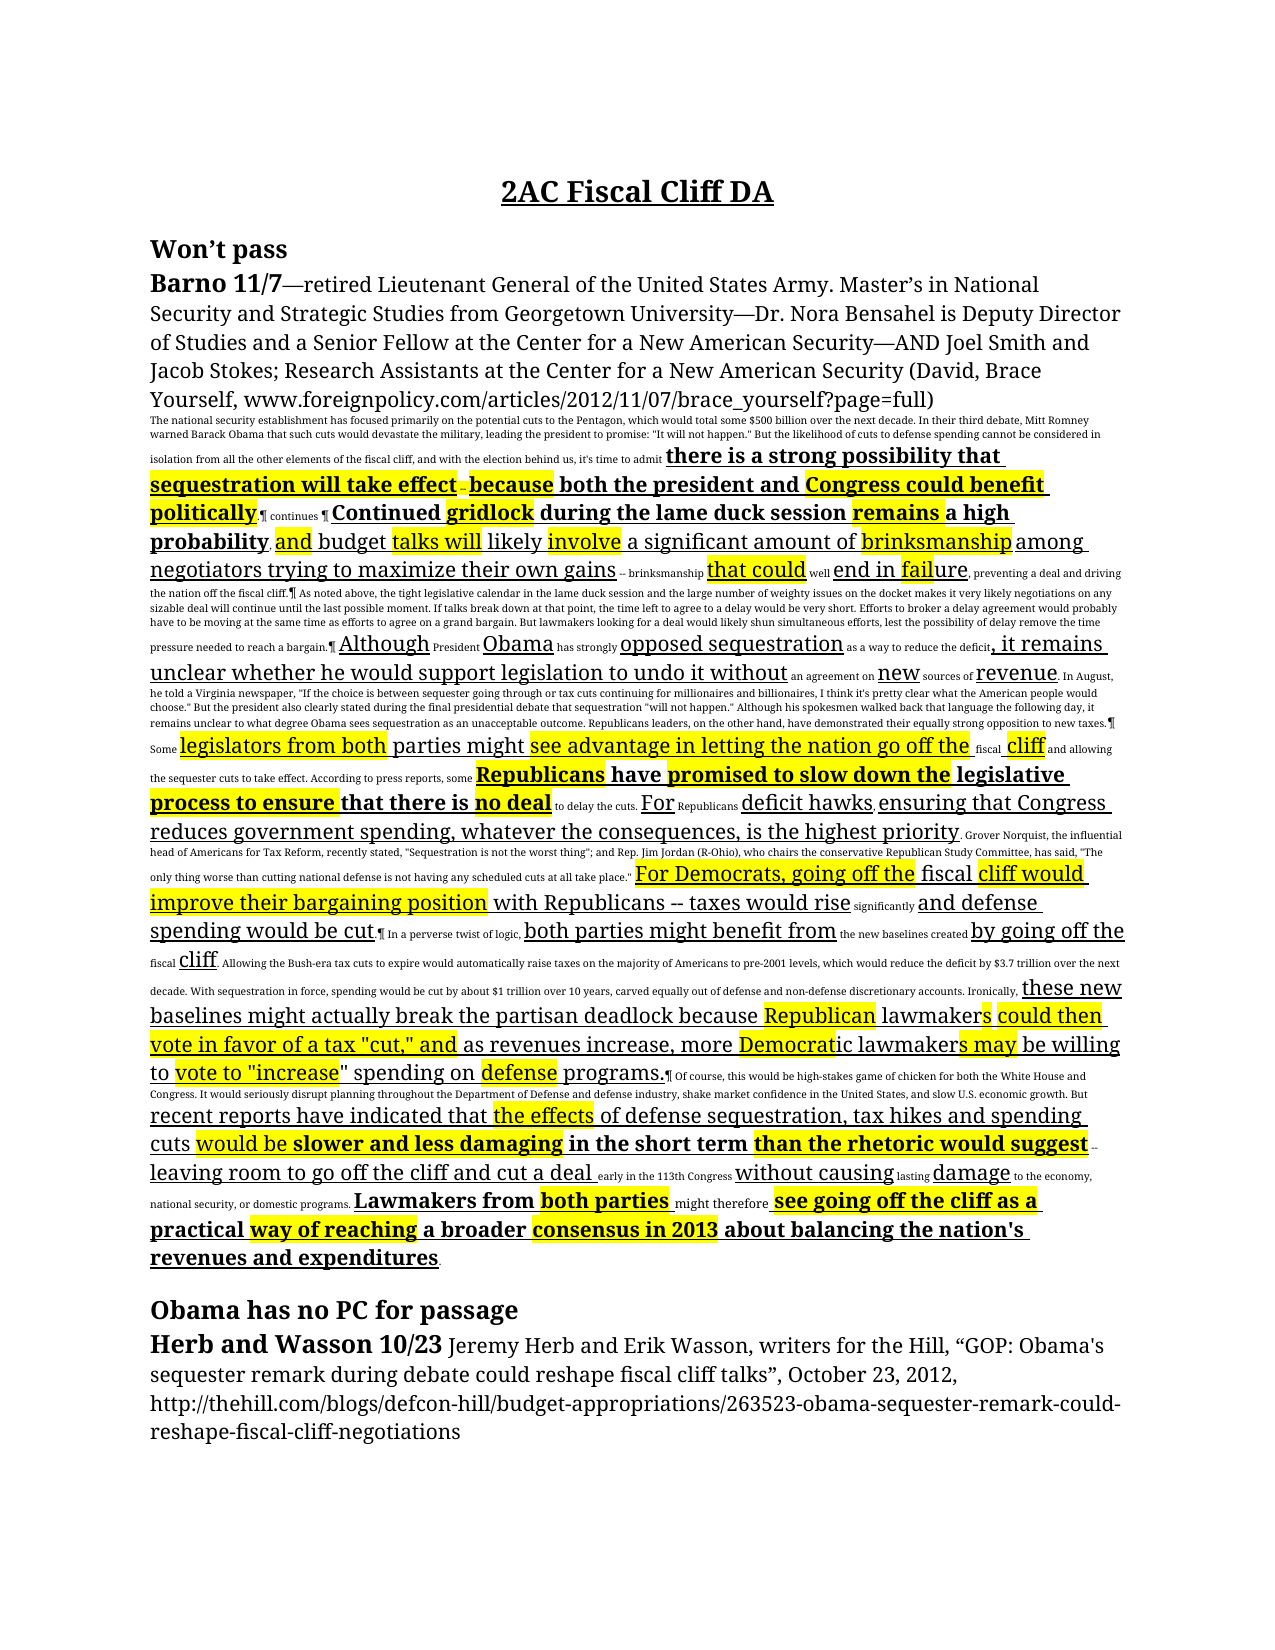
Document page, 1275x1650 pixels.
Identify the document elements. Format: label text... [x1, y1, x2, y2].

text The national security establishment has focused primarily on the potential cuts to the Pentagon, which would total some $500 billion over the next decade. In their third debate, Mitt Romney warned Barack Obama that such cuts would devastate the military, leading the president to promise: "It will not happen." But the likelihood of cuts to defense spending cannot be considered in isolation from all the other elements of the fiscal cliff, and with the election behind us, it's time to admit there is a strong possibility that sequestration will take effect -- because both the president and Congress could benefit politically.¶ continues ¶ Continued gridlock during the lame duck session remains a high probability, and budget talks will likely involve a significant amount of brinksmanship among negotiators trying to maximize their own gains -- brinksmanship that could well end in failure, preventing a deal and driving the nation off the fiscal cliff.¶ As noted above, the tight legislative calendar in the lame duck session and the large number of weighty issues on the docket makes it very likely negotiations on any sizable deal will continue until the last possible moment. If talks break down at that point, the time left to agree to a delay would be very short. Efforts to broker a delay agreement would probably have to be moving at the same time as efforts to agree on a grand bargain. But lawmakers looking for a deal would likely shun simultaneous efforts, lest the possibility of delay remove the time pressure needed to reach a bargain.¶ Although President Obama has strongly opposed sequestration as a way to reduce the deficit, it remains unclear whether he would support legislation to undo it without an agreement on new sources of revenue. In August, he told a Virginia newspaper, "If the choice is between sequester going through or tax cuts continuing for millionaires and billionaires, I think it's pretty clear what the American people would choose." But the president also clearly stated during the final presidential debate that sequestration "will not happen." Although his spokesmen walked back that language the following day, it remains unclear to what degree Obama sees sequestration as an unacceptable outcome. Republicans leaders, on the other hand, have demonstrated their equally strong opposition to new taxes.¶ Some legislators from both parties might see advantage in letting the nation go off the fiscal cliff and allowing the sequester cuts to take effect. According to press reports, some Republicans have promised to slow down the legislative process to ensure that there is no deal to delay the cuts. For Republicans deficit hawks, ensuring that Congress reduces government spending, whatever the consequences, is the highest priority. Grover Norquist, the influential head of Americans for Tax Reform, recently stated, "Sequestration is not the worst thing"; and Rep. Jim Jordan (R-Ohio), who chairs the conservative Republican Study Committee, has said, "The only thing worse than cutting national defense is not having any scheduled cuts at all take place." For Democrats, going off the fiscal cliff would improve their bargaining position with Republicans -- taxes would rise significantly and defense spending would be cut.¶ In a perverse twist of logic, both parties might benefit from the new baselines created by going off the fiscal cliff. Allowing the Bush-era tax cuts to expire would automatically raise taxes on the majority of Americans to pre-2001 levels, which would reduce the deficit by $3.7 trillion over the next decade. With sequestration in force, spending would be cut by about $1 trillion over 10 years, carved equally out of defense and non-defense discretionary accounts. Ironically, these new baselines might actually break the partisan deadlock because Republican lawmakers could then vote in favor of a tax "cut," and as revenues increase, more Democratic lawmakers may be willing to vote to "increase" spending on defense programs.¶ Of course, this would be high-stakes game of chicken for both the White House and Congress. It would seriously disrupt planning throughout the Department of Defense and defense industry, shake market confidence in the United States, and slow U.S. economic growth. But recent reports have indicated that the effects of defense sequestration, tax hikes and spending cuts would be slower and less damaging in the short term than the rhetoric would suggest -- leaving room to go off the cliff and cut a deal early in the 113th Congress without causing lasting damage to the economy, national security, or domestic programs. Lawmakers from both parties might therefore see going off the cliff as a practical way of reaching a broader consensus in 2013 about balancing the nation's revenues and expenditures. [150, 413, 1125, 1272]
subtitle Obama has no PC for passage [150, 1292, 1125, 1327]
subtitle 2AC Fiscal Cliff DA [150, 171, 1125, 211]
subtitle Won’t pass [150, 231, 1125, 265]
text Herb and Wasson 10/23 Jeremy Herb and Erik Wasson, writers for the Hill, “GOP: Obama's sequester remark during debate could reshape fiscal cliff talks”, October 23, 2012, http://thehill.com/blogs/defcon-hill/budget-appropriations/263523-obama-sequester-remark-could-reshape-fiscal-cliff-negotiations [150, 1327, 1125, 1446]
text Barno 11/7—retired Lieutenant General of the United States Army. Master’s in National Security and Strategic Studies from Georgetown University—Dr. Nora Bensahel is Deputy Director of Studies and a Senior Fellow at the Center for a New American Security—AND Joel Smith and Jacob Stokes; Research Assistants at the Center for a New American Security (David, Brace Yourself, www.foreignpolicy.com/articles/2012/11/07/brace_yourself?page=full) [150, 265, 1125, 413]
